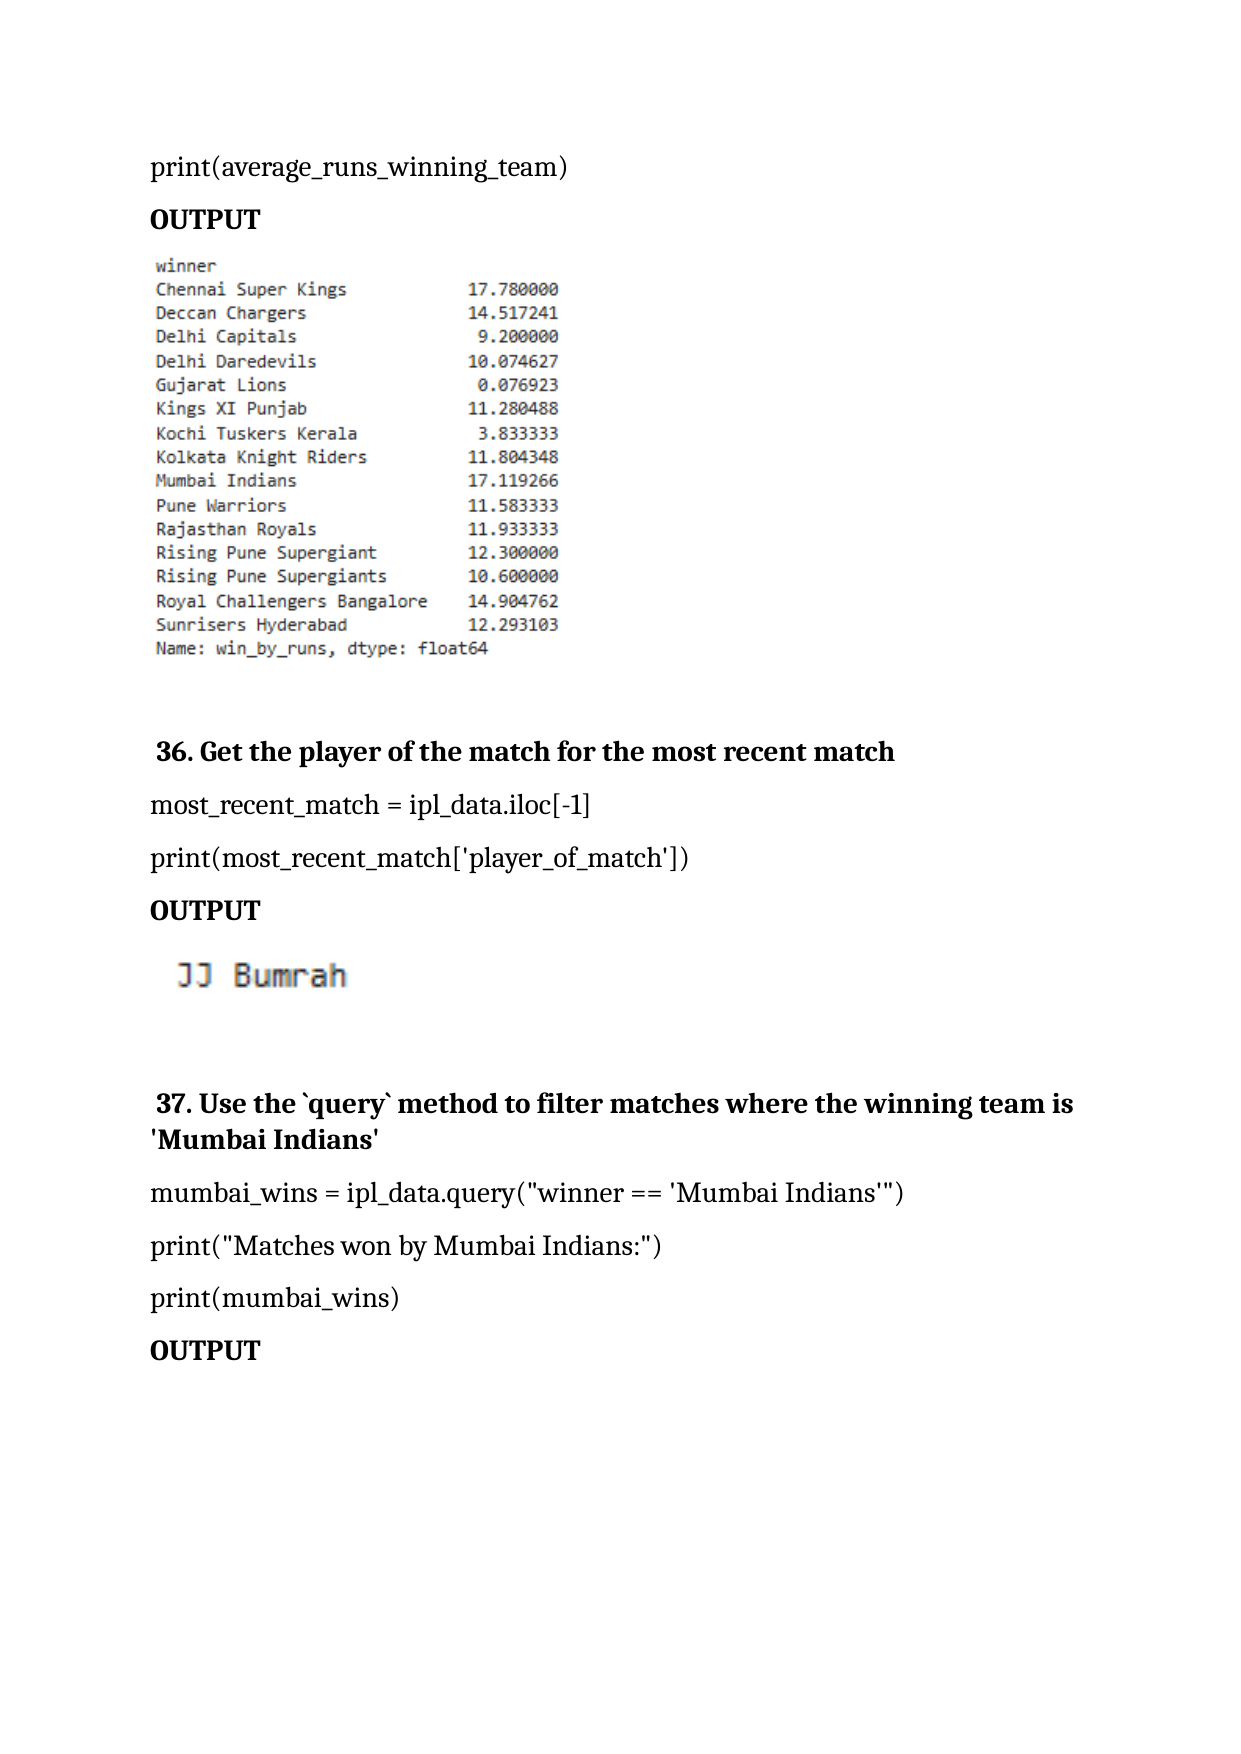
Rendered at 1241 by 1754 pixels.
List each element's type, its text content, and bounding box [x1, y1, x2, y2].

text OUTPUT [150, 203, 1090, 236]
text print(mumbai_wins) [150, 1281, 1090, 1315]
text print(most_recent_match['player_of_match']) [150, 841, 1090, 875]
text OUTPUT [150, 1334, 1090, 1368]
text print(average_runs_winning_team) [150, 150, 1090, 183]
text print("Matches won by Mumbai Indians:") [150, 1229, 1090, 1262]
picture [150, 255, 655, 664]
text 36. Get the player of the match for the most recent match [150, 736, 1090, 769]
picture [150, 946, 541, 1015]
text 37. Use the `query` method to filter matches where the winning team is 'Mumbai Indians' [150, 1087, 1090, 1157]
text most_recent_match = ipl_data.iloc[-1] [150, 788, 1090, 822]
text mumbai_wins = ipl_data.query("winner == 'Mumbai Indians'") [150, 1176, 1090, 1209]
text OUTPUT [150, 894, 1090, 927]
